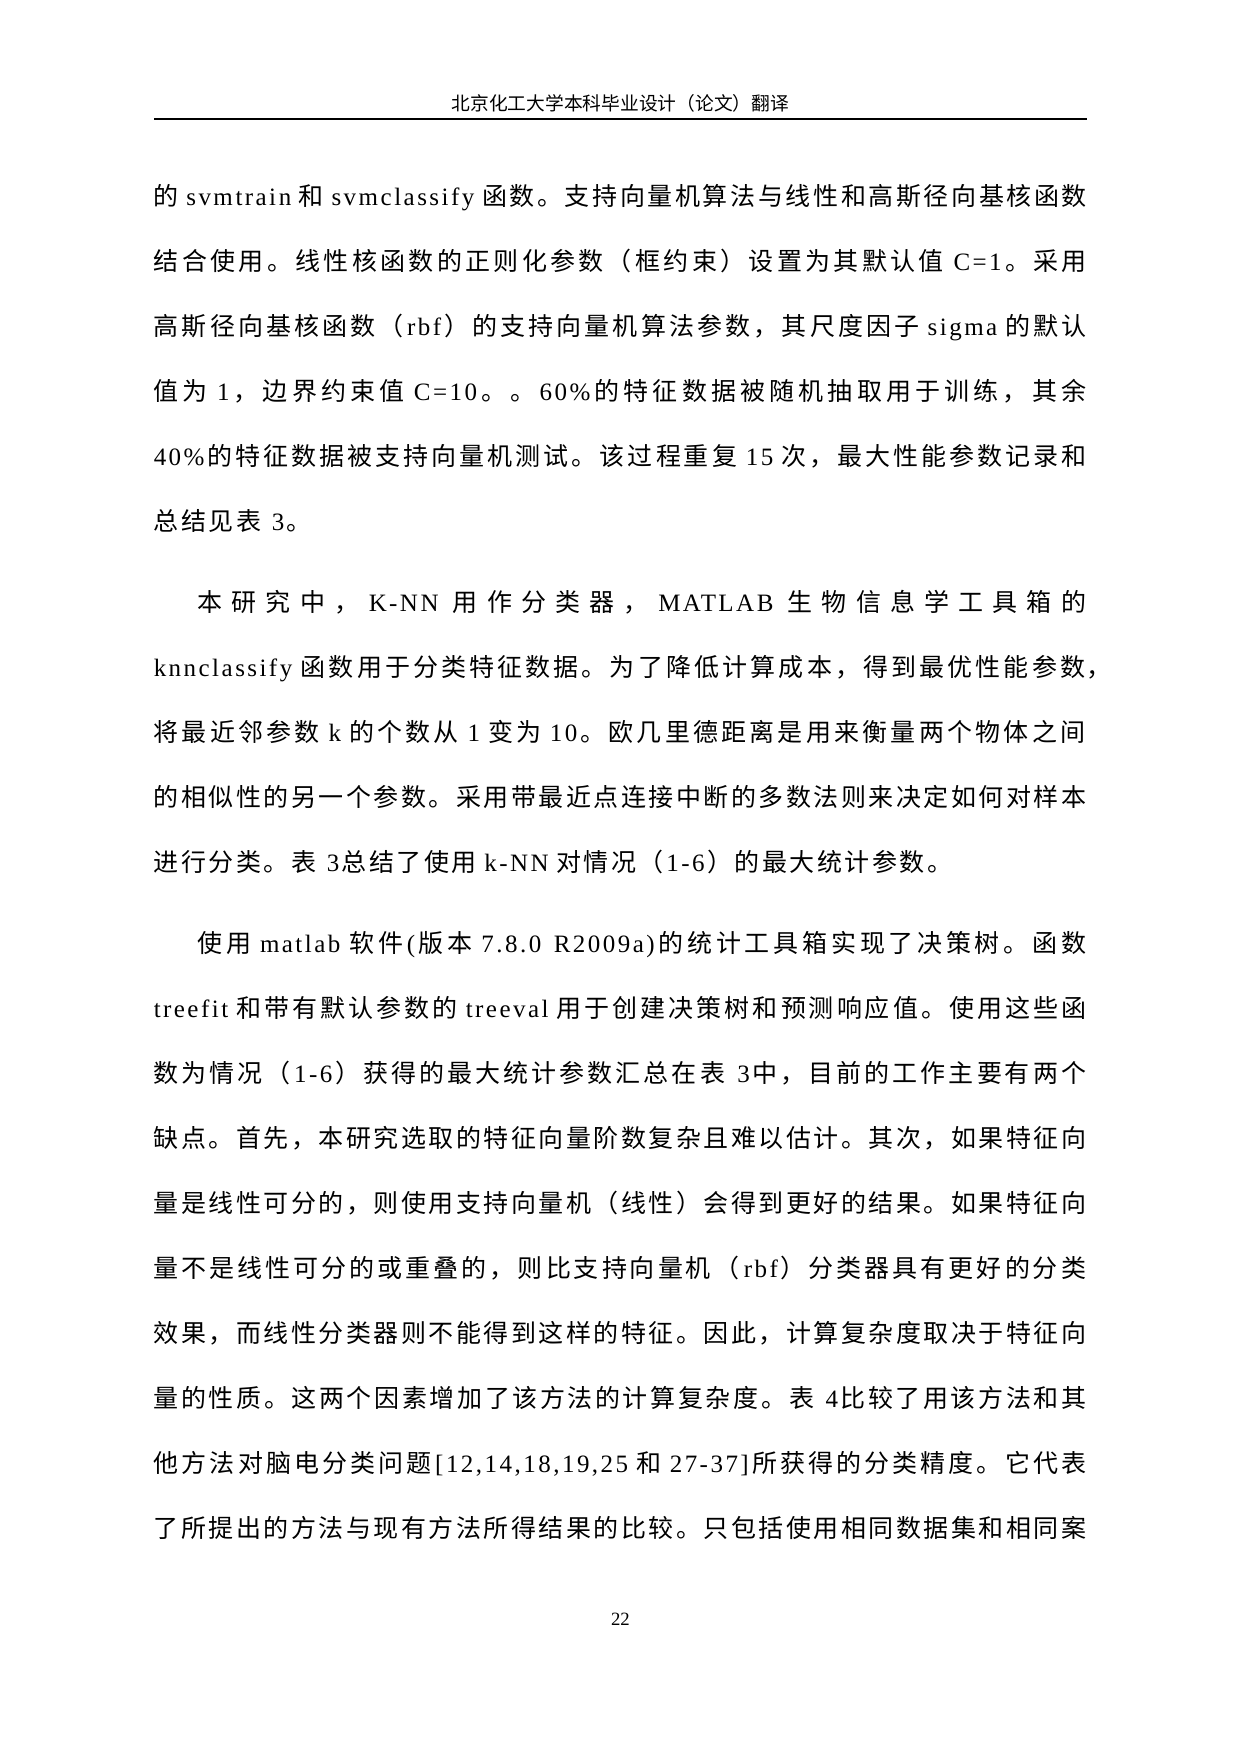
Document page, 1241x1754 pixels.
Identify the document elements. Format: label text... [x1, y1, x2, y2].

text 本研究中，K-NN用作分类器，MATLAB生物信息学工具箱的knnclassify函数用于分类特征数据。为了降低计算成本，得到最优性能参数，将最近邻参数k的个数从1变为10。欧几里德距离是用来衡量两个物体之间的相似性的另一个参数。采用带最近点连接中断的多数法则来决定如何对样本进行分类。表 3总结了使用k-NN对情况（1-6）的最大统计参数。 [153, 568, 1087, 893]
